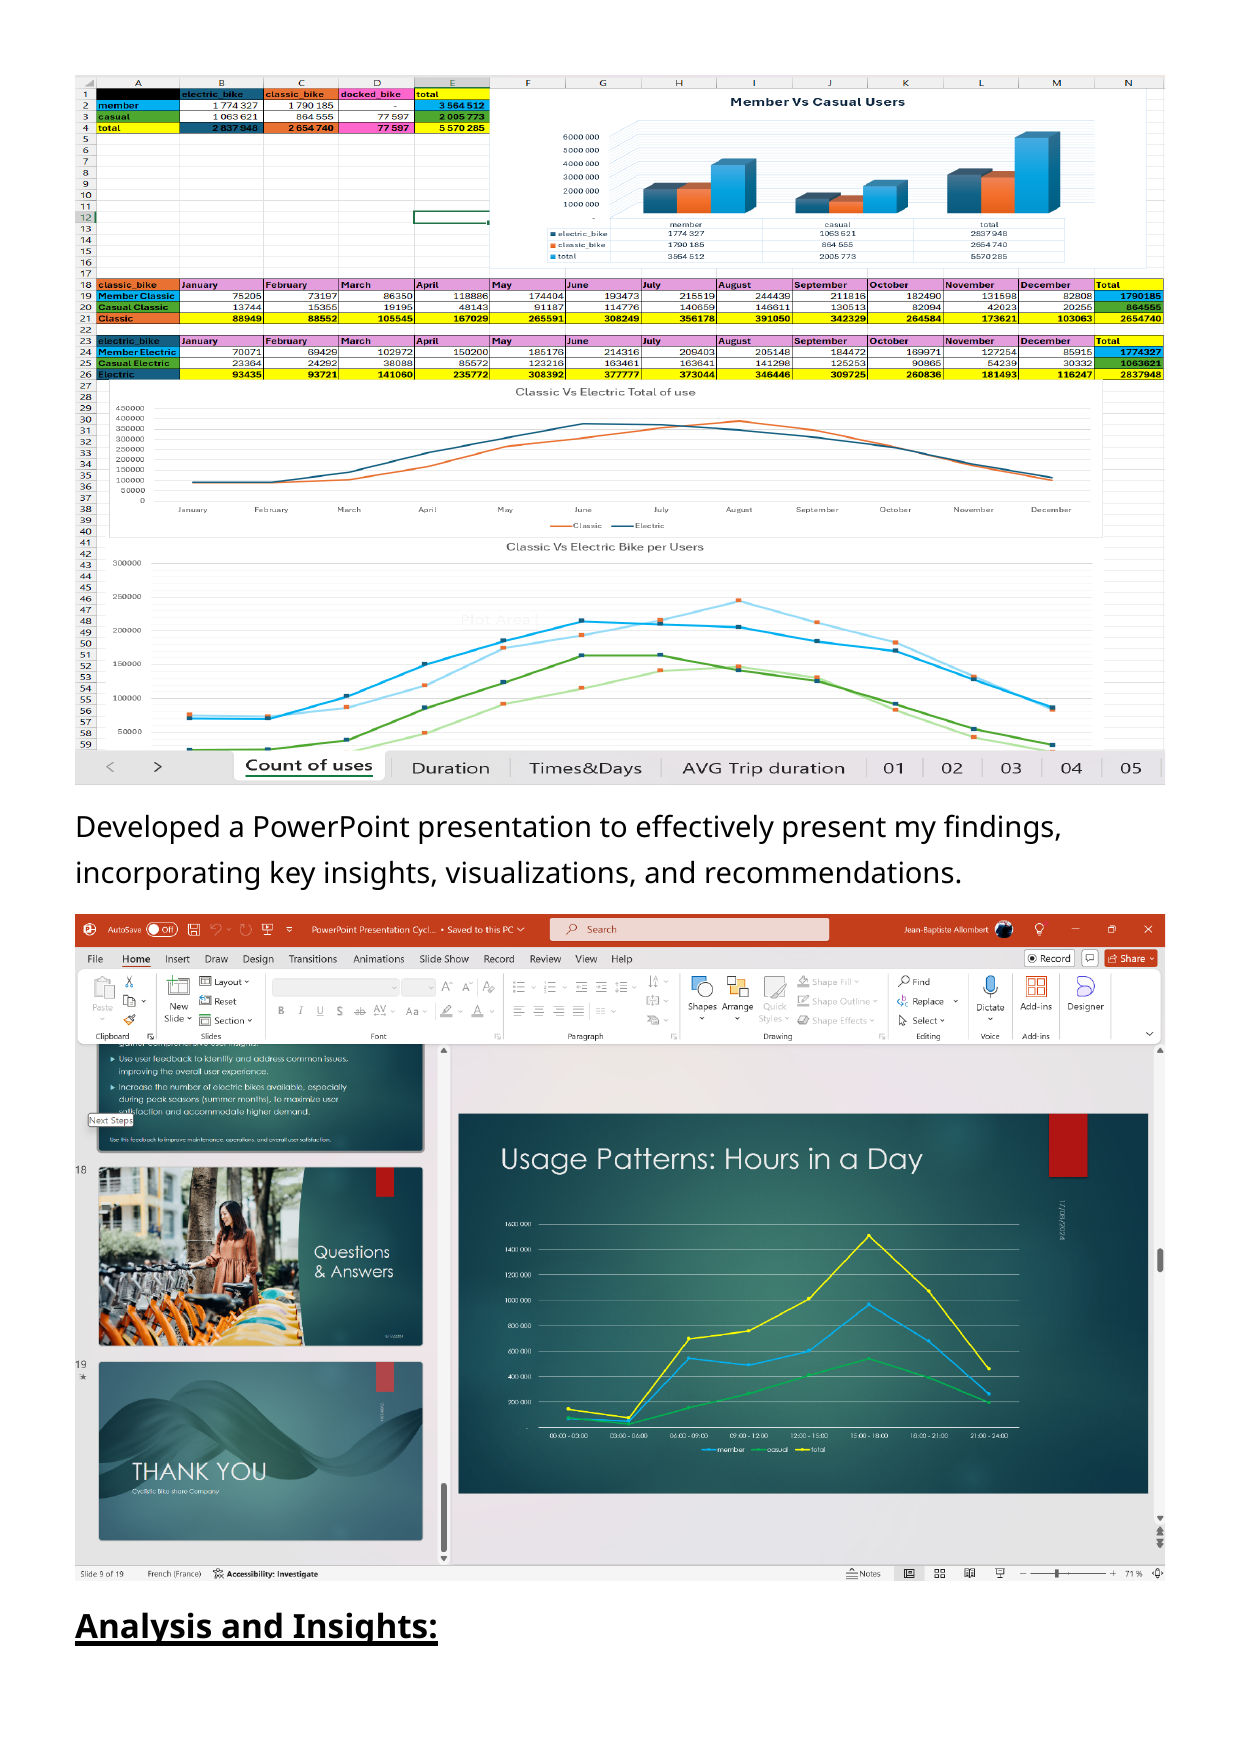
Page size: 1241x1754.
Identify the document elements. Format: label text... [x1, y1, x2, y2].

text Analysis and Insights: [75, 1602, 1165, 1648]
picture [75, 914, 1166, 1581]
picture [75, 75, 1166, 785]
text Developed a PowerPoint presentation to effectively present my findings, incorporating key insights, visualizations, and recommendations. [75, 806, 1165, 892]
